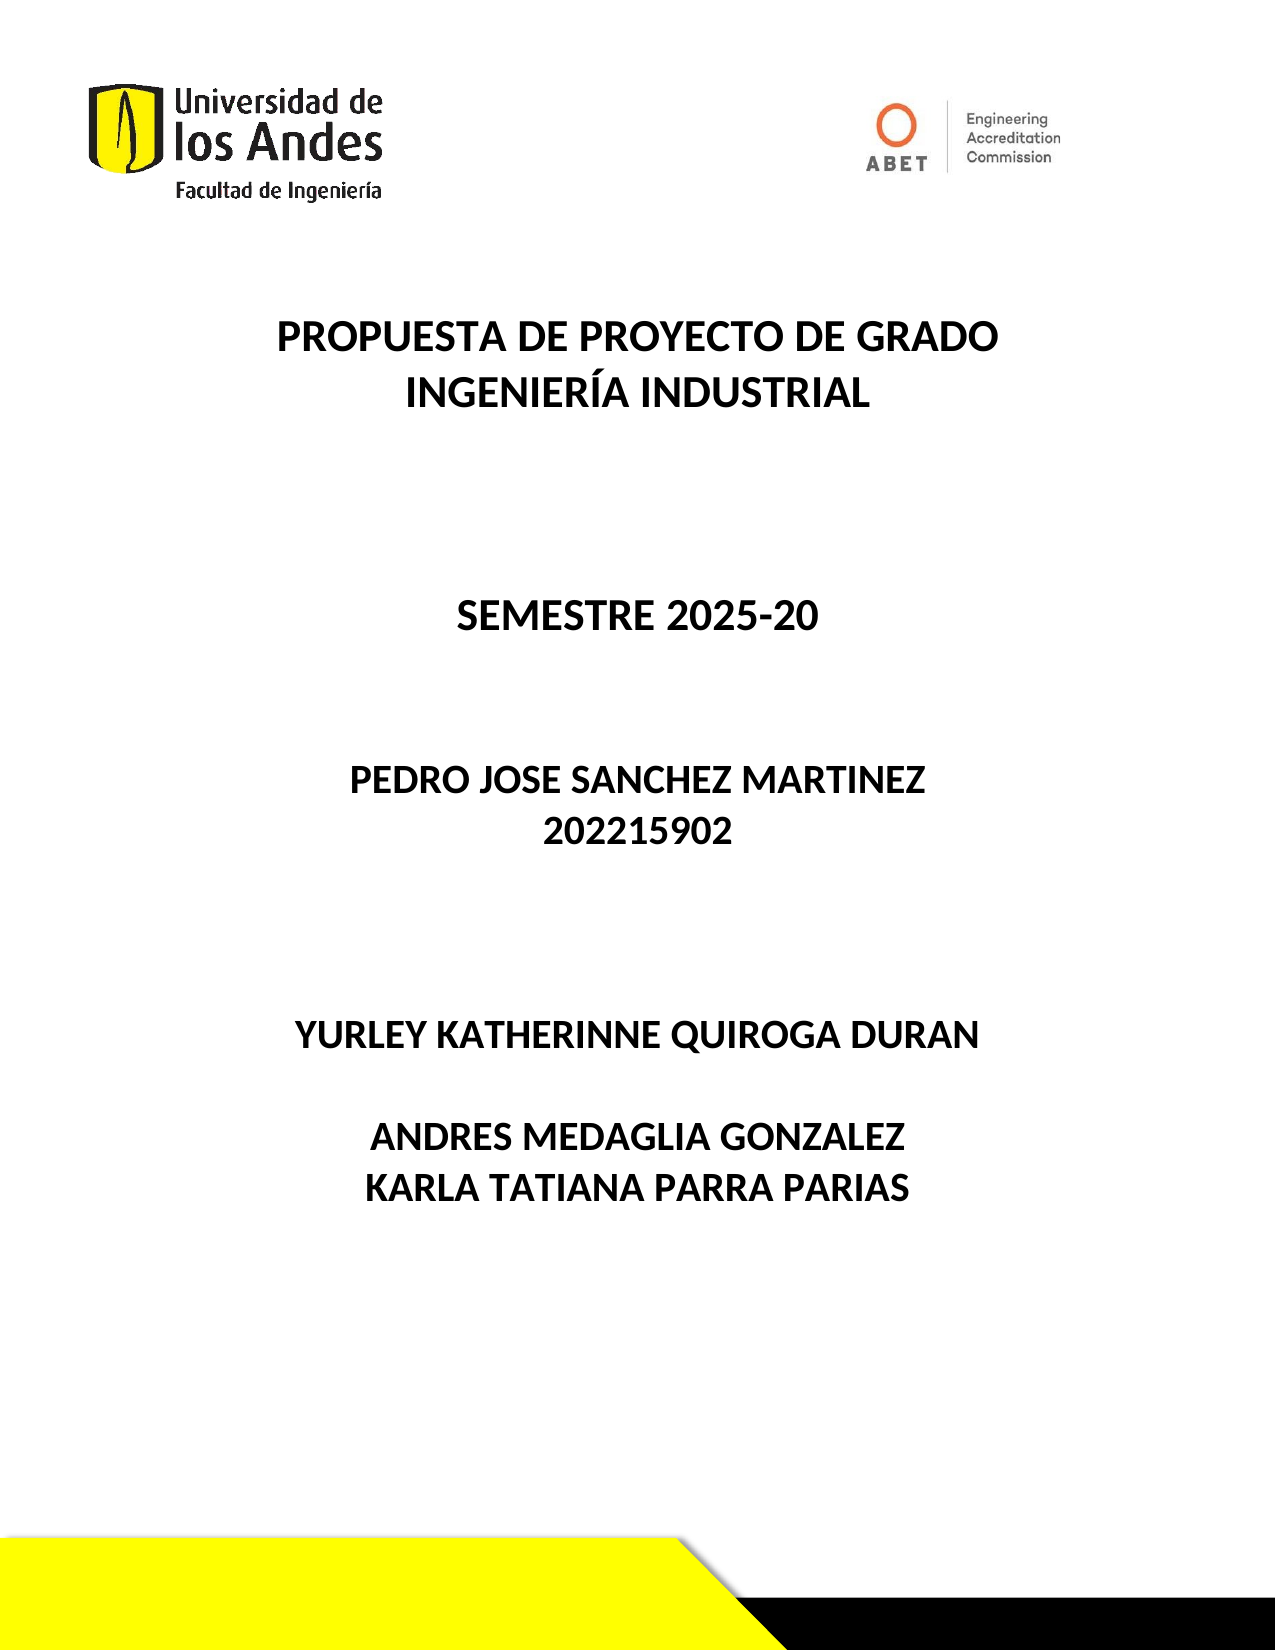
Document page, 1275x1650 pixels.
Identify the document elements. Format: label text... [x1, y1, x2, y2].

picture [0, 1529, 858, 1650]
text YURLEY KATHERINNE QUIROGA DURAN [222, 1008, 1053, 1059]
text KARLA TATIANA PARRA PARIAS [222, 1161, 1053, 1212]
text PEDRO JOSE SANCHEZ MARTINEZ [222, 753, 1053, 804]
text 202215902 [222, 804, 1053, 855]
title SEMESTRE 2025-20 [223, 586, 1053, 642]
text ANDRES MEDAGLIA GONZALEZ [222, 1110, 1053, 1161]
picture [866, 96, 1061, 175]
picture [88, 84, 383, 203]
title PROPUESTA DE PROYECTO DE GRADO INGENIERÍA INDUSTRIAL [222, 307, 1053, 419]
